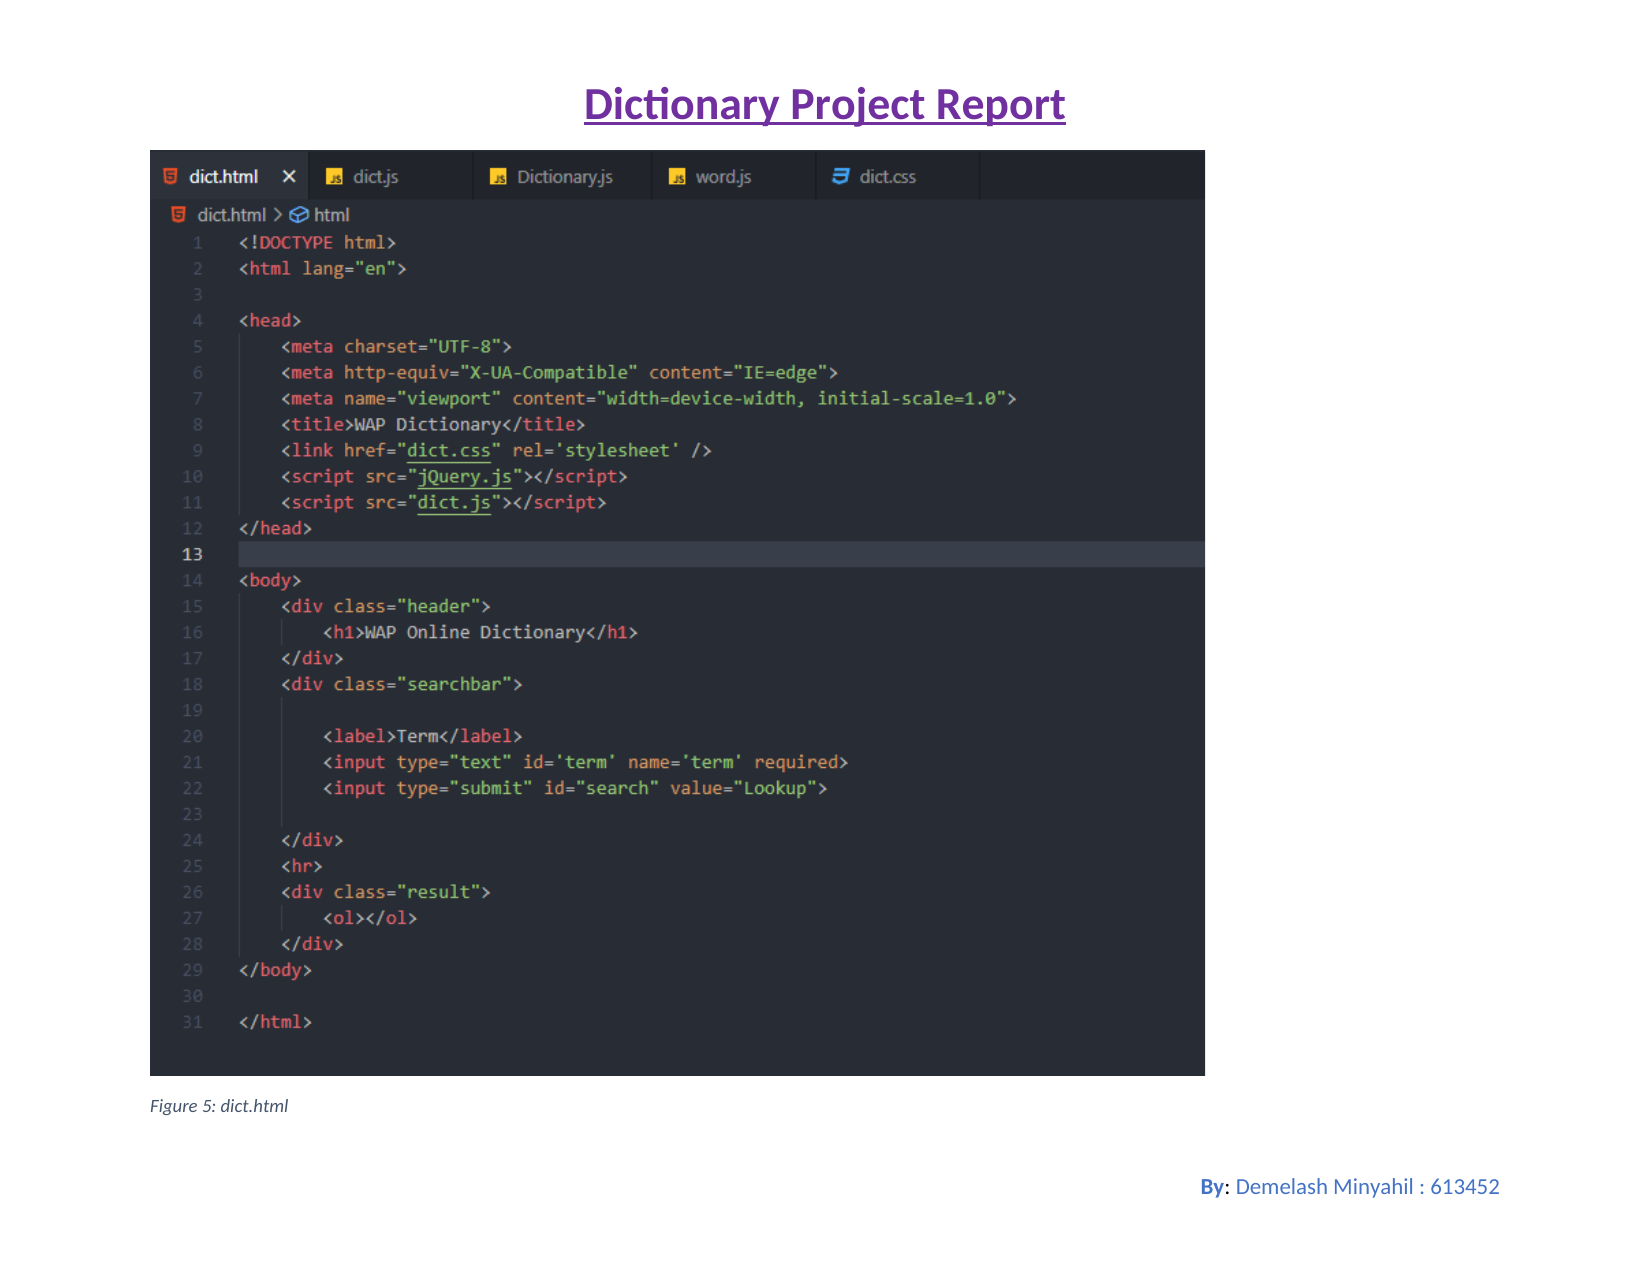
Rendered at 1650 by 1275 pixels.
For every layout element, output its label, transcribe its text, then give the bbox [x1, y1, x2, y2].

picture [150, 150, 1206, 1076]
